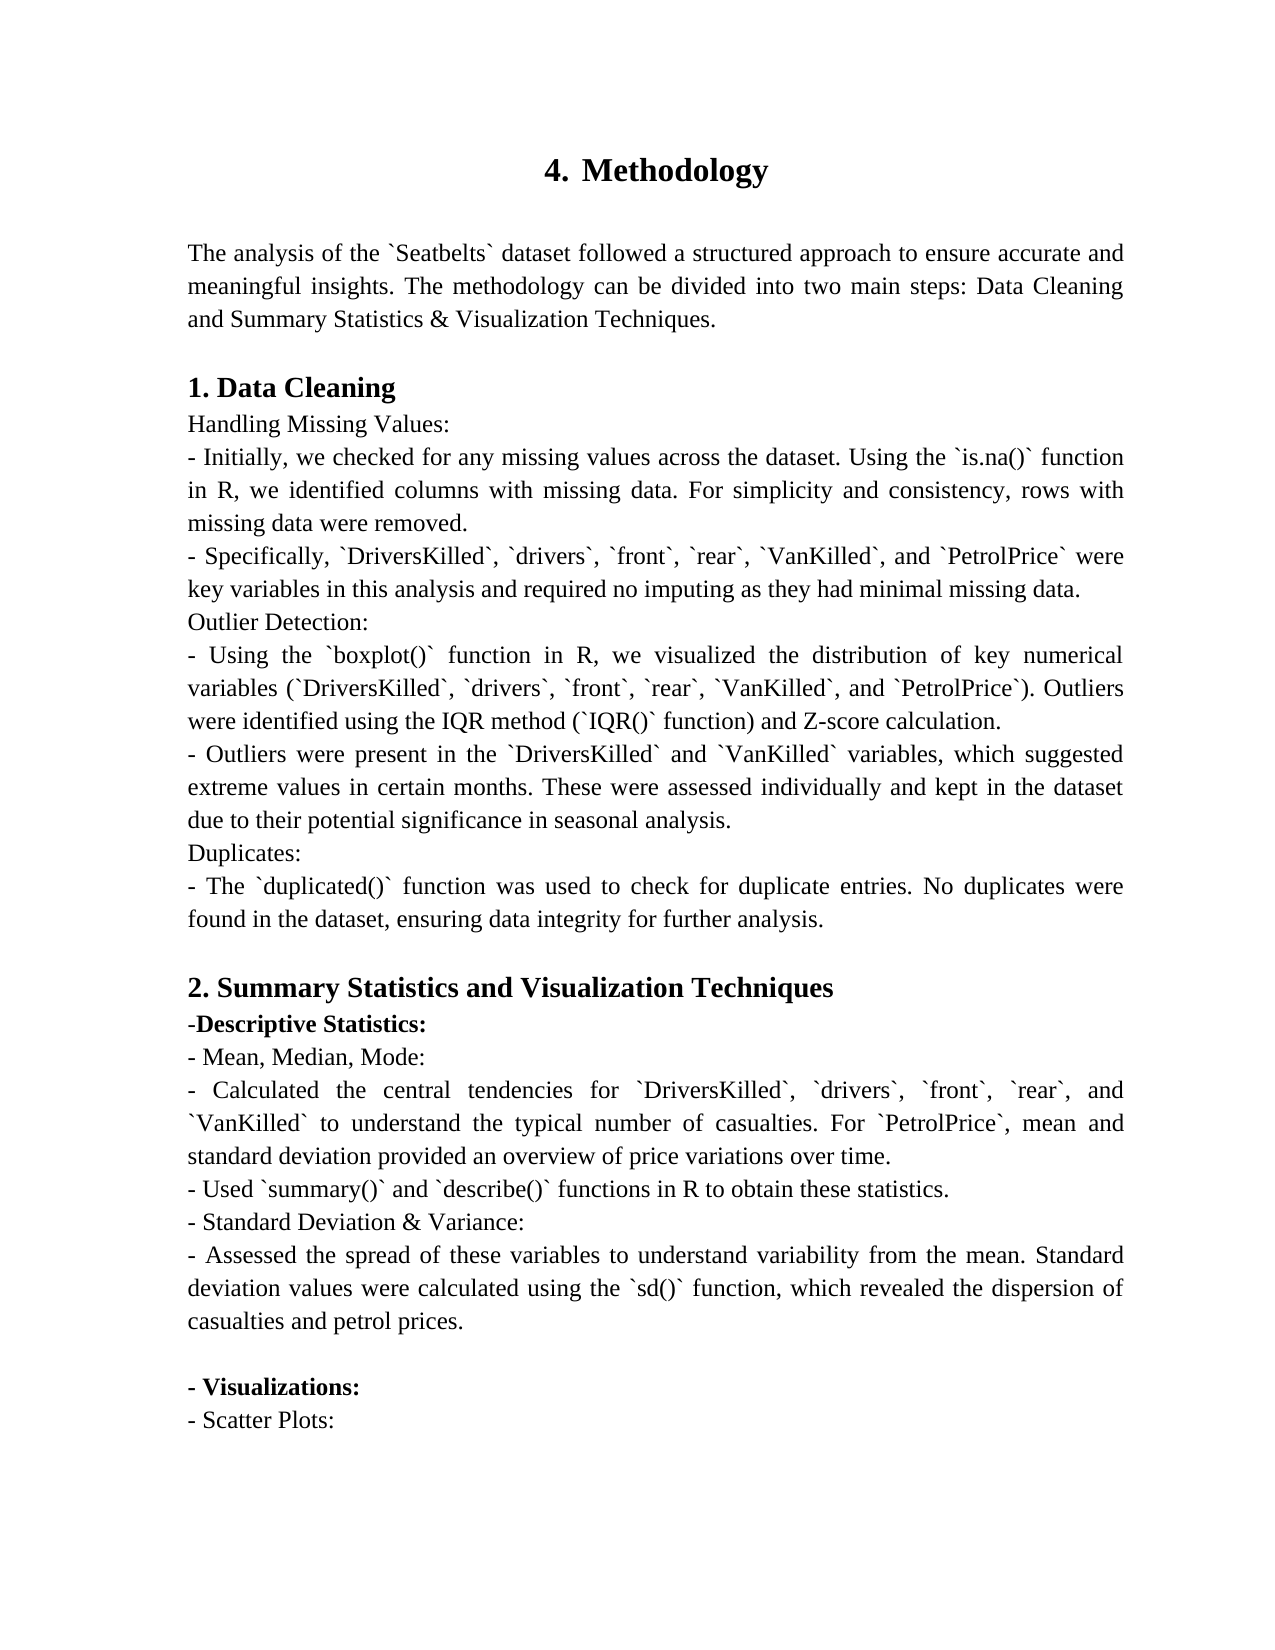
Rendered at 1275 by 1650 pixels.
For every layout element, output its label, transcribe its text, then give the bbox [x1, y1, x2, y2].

text - Initially, we checked for any missing values across the dataset. Using the `is.na()` function in R, we identified columns with missing data. For simplicity and consistency, rows with missing data were removed. [187, 442, 1125, 537]
text Handling Missing Values: [150, 409, 1125, 437]
text Duplicates: [150, 838, 1125, 867]
text - Assessed the spread of these variables to understand variability from the mean. Standard deviation values were calculated using the `sd()` function, which revealed the dispersion of casualties and petrol prices. [187, 1240, 1125, 1334]
text - Used `summary()` and `describe()` functions in R to obtain these statistics. [187, 1174, 1125, 1202]
text - Outliers were present in the `DriversKilled` and `VanKilled` variables, which suggested extreme values in certain months. These were assessed individually and kept in the dataset due to their potential significance in seasonal analysis. [187, 739, 1125, 834]
text - Visualizations: [187, 1372, 1125, 1401]
text - The `duplicated()` function was used to check for duplicate entries. No duplicates were found in the dataset, ensuring data integrity for further analysis. [187, 871, 1125, 933]
text - Scatter Plots: [187, 1405, 1125, 1434]
text Outlier Detection: [187, 607, 1125, 636]
text 2. Summary Statistics and Visualization Techniques [150, 970, 1125, 1004]
text - Standard Deviation & Variance: [187, 1207, 1125, 1236]
text - Using the `boxplot()` function in R, we visualized the distribution of key numerical variables (`DriversKilled`, `drivers`, `front`, `rear`, `VanKilled`, and `PetrolPrice`). Outliers were identified using the IQR method (`IQR()` function) and Z-score calculation. [187, 640, 1125, 735]
list Methodology [187, 150, 1125, 188]
text - Mean, Median, Mode: [187, 1042, 1125, 1070]
text -Descriptive Statistics: [187, 1009, 1125, 1037]
text 1. Data Cleaning [187, 370, 1125, 404]
text - Specifically, `DriversKilled`, `drivers`, `front`, `rear`, `VanKilled`, and `PetrolPrice` were key variables in this analysis and required no imputing as they had minimal missing data. [187, 541, 1125, 603]
text The analysis of the `Seatbelts` dataset followed a structured approach to ensure accurate and meaningful insights. The methodology can be divided into two main steps: Data Cleaning and Summary Statistics & Visualization Techniques. [187, 238, 1125, 333]
text - Calculated the central tendencies for `DriversKilled`, `drivers`, `front`, `rear`, and `VanKilled` to understand the typical number of casualties. For `PetrolPrice`, mean and standard deviation provided an overview of price variations over time. [187, 1075, 1125, 1169]
